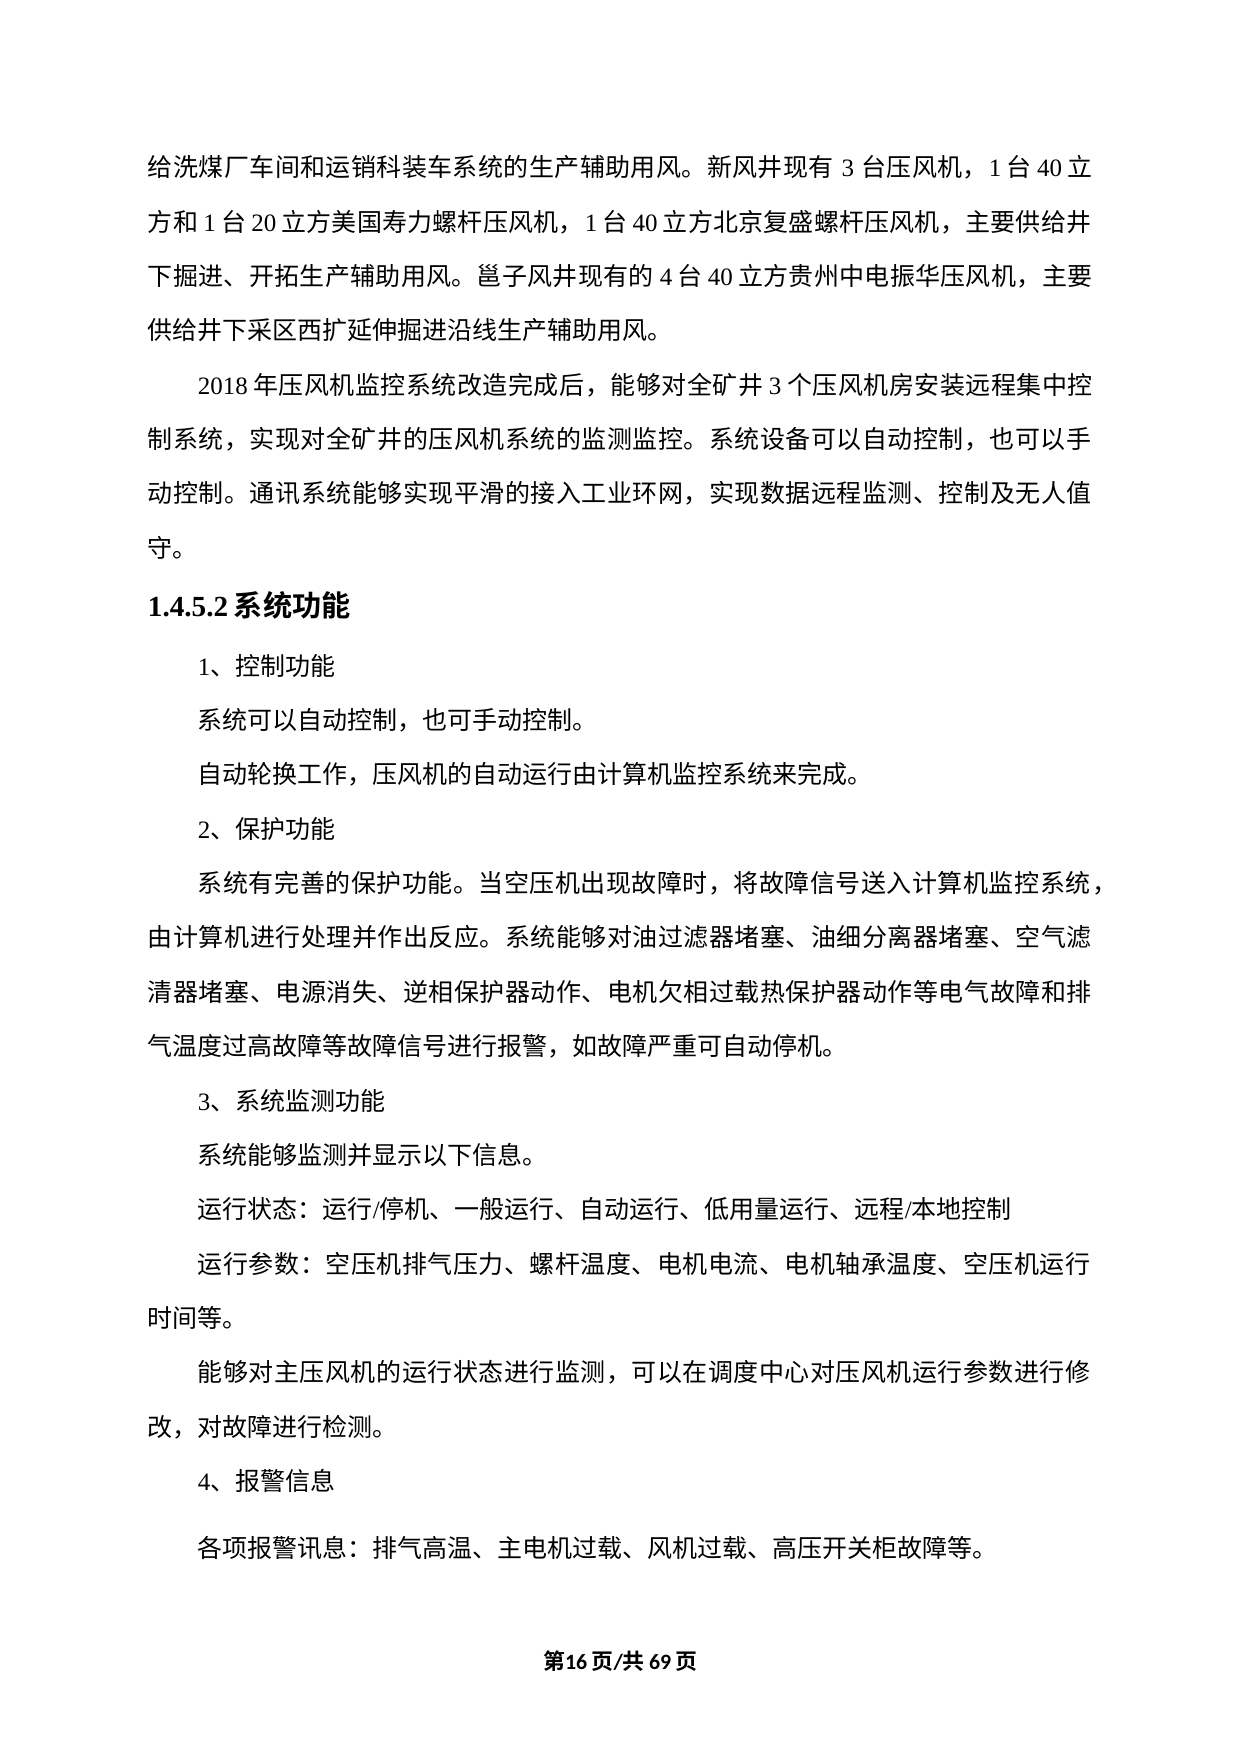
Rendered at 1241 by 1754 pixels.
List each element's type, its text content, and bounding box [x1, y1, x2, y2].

text 系统有完善的保护功能。当空压机出现故障时，将故障信号送入计算机监控系统，由计算机进行处理并作出反应。系统能够对油过滤器堵塞、油细分离器堵塞、空气滤清器堵塞、电源消失、逆相保护器动作、电机欠相过载热保护器动作等电气故障和排气温度过高故障等故障信号进行报警，如故障严重可自动停机。 [148, 863, 1093, 1063]
text 运行状态：运行/停机、一般运行、自动运行、低用量运行、远程/本地控制 [148, 1190, 1093, 1226]
text 4、报警信息 [148, 1462, 1093, 1498]
list 保护功能 [148, 809, 1093, 845]
text 系统能够监测并显示以下信息。 [198, 1135, 1093, 1172]
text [148, 148, 1093, 347]
list 控制功能 [148, 646, 1093, 682]
text 能够对主压风机的运行状态进行监测，可以在调度中心对压风机运行参数进行修改，对故障进行检测。 [148, 1353, 1093, 1443]
text 1.4.5.2系统功能 [148, 583, 1093, 625]
text 运行参数：空压机排气压力、螺杆温度、电机电流、电机轴承温度、空压机运行时间等。 [148, 1244, 1093, 1335]
text 2018年压风机监控系统改造完成后，能够对全矿井3个压风机房安装远程集中控制系统，实现对全矿井的压风机系统的监测监控。系统设备可以自动控制，也可以手动控制。通讯系统能够实现平滑的接入工业环网，实现数据远程监测、控制及无人值守。 [148, 365, 1093, 564]
list 系统监测功能 [148, 1081, 1093, 1117]
text 自动轮换工作，压风机的自动运行由计算机监控系统来完成。 [148, 755, 1093, 791]
text 系统可以自动控制，也可手动控制。 [148, 700, 1093, 737]
text 各项报警讯息：排气高温、主电机过载、风机过载、高压开关柜故障等。 [148, 1528, 1093, 1565]
